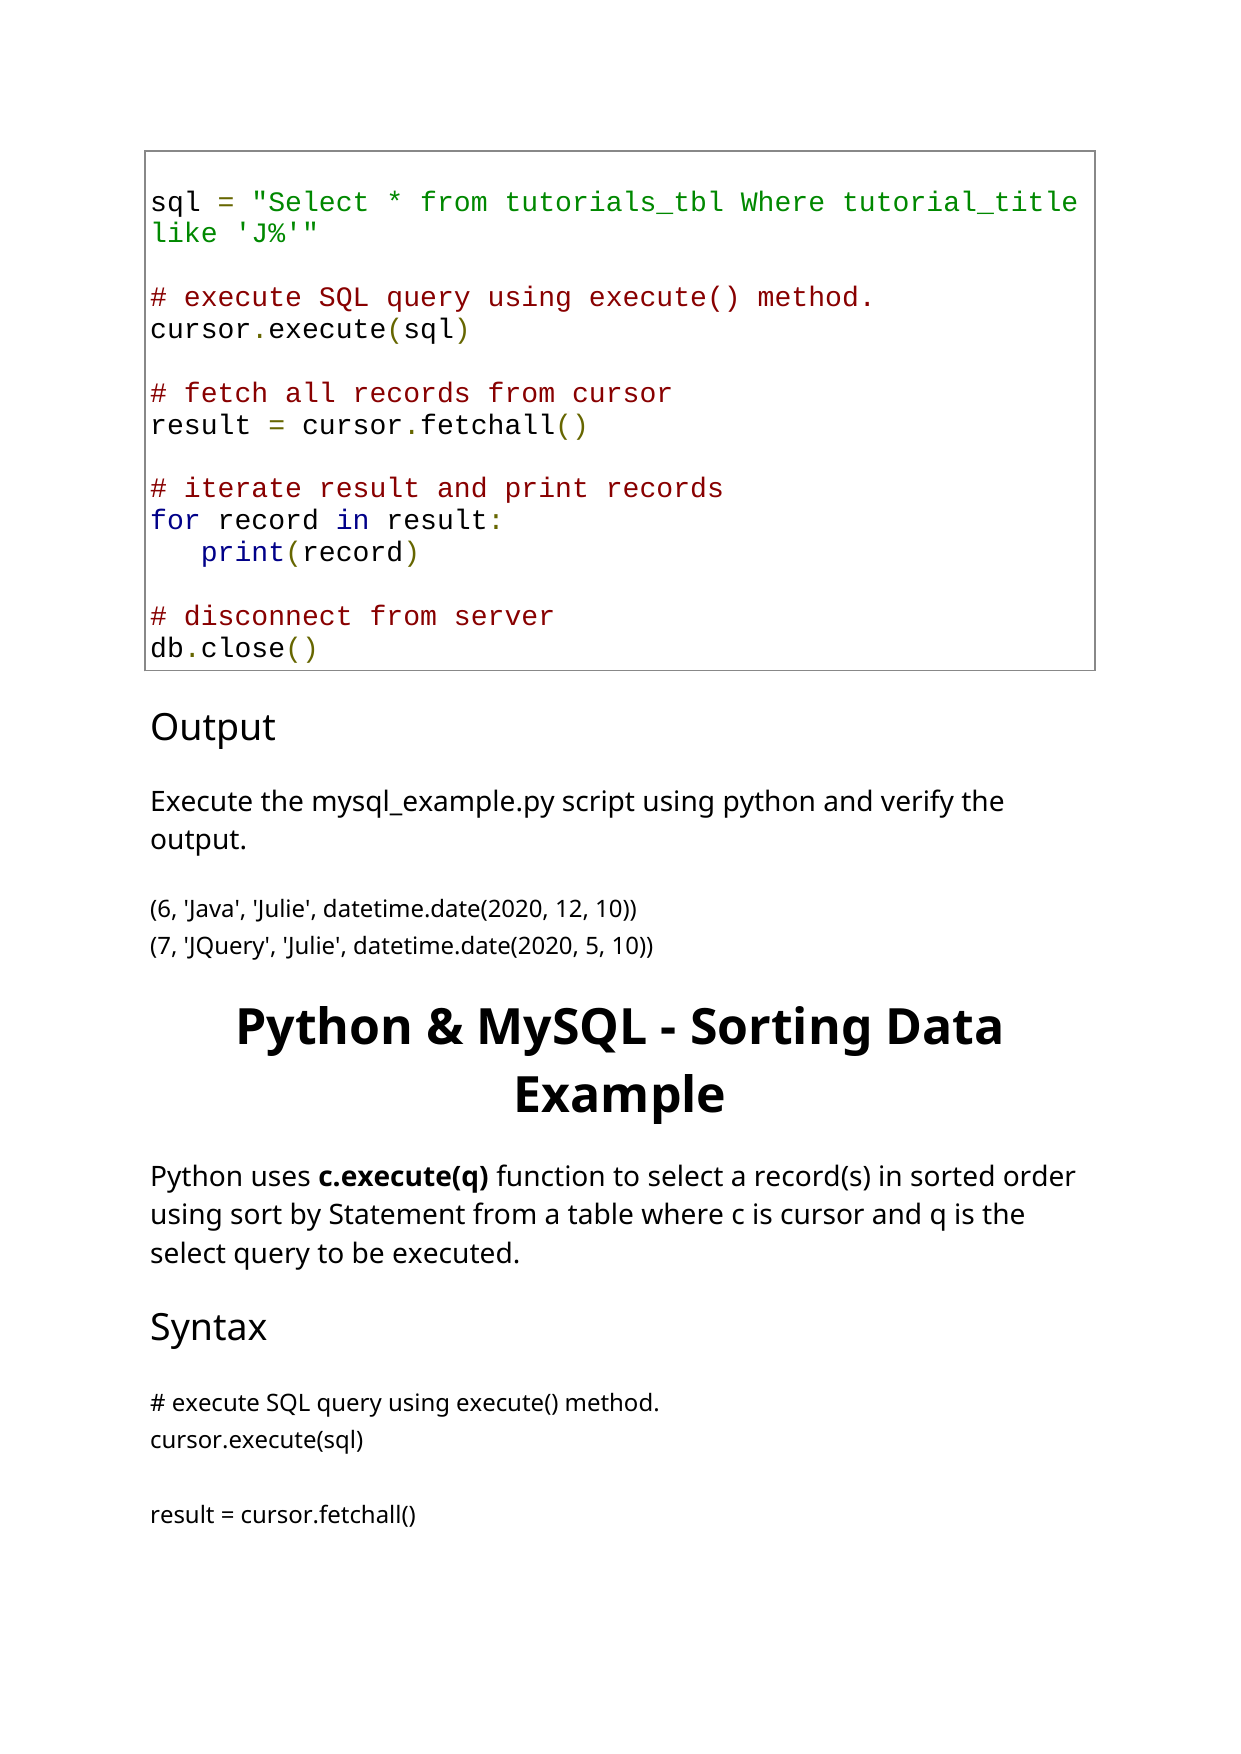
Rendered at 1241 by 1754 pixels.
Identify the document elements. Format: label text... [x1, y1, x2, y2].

text result = cursor.fetchall() [150, 1493, 1090, 1531]
text (7, 'JQuery', 'Julie', datetime.date(2020, 5, 10)) [150, 924, 1090, 962]
text result = cursor.fetchall() [150, 411, 1090, 443]
text sql = "Select * from tutorials_tbl Where tutorial_title like 'J%'" [150, 188, 1090, 251]
text # execute SQL query using execute() method. [150, 1381, 1090, 1418]
text db.close() [146, 628, 1094, 670]
text # fetch all records from cursor [150, 379, 1090, 411]
text Execute the mysql_example.py script using python and verify the output. [150, 781, 1090, 857]
text Python & MySQL - Sorting Data Example [150, 991, 1090, 1127]
text Python uses c.execute(q) function to select a record(s) in sorted order using sort by Statement from a table where c is cursor and q is the select query to be executed. [150, 1156, 1090, 1271]
text # disconnect from server [150, 602, 1090, 628]
text print(record) [150, 538, 1090, 570]
text Output [150, 701, 1090, 752]
text (6, 'Java', 'Julie', datetime.date(2020, 12, 10)) [150, 887, 1090, 924]
text cursor.execute(sql) [150, 1418, 1090, 1456]
text # execute SQL query using execute() method. [150, 283, 1090, 315]
text # iterate result and print records [150, 474, 1090, 506]
text cursor.execute(sql) [150, 315, 1090, 347]
text Syntax [150, 1300, 1090, 1351]
text for record in result: [150, 506, 1090, 538]
